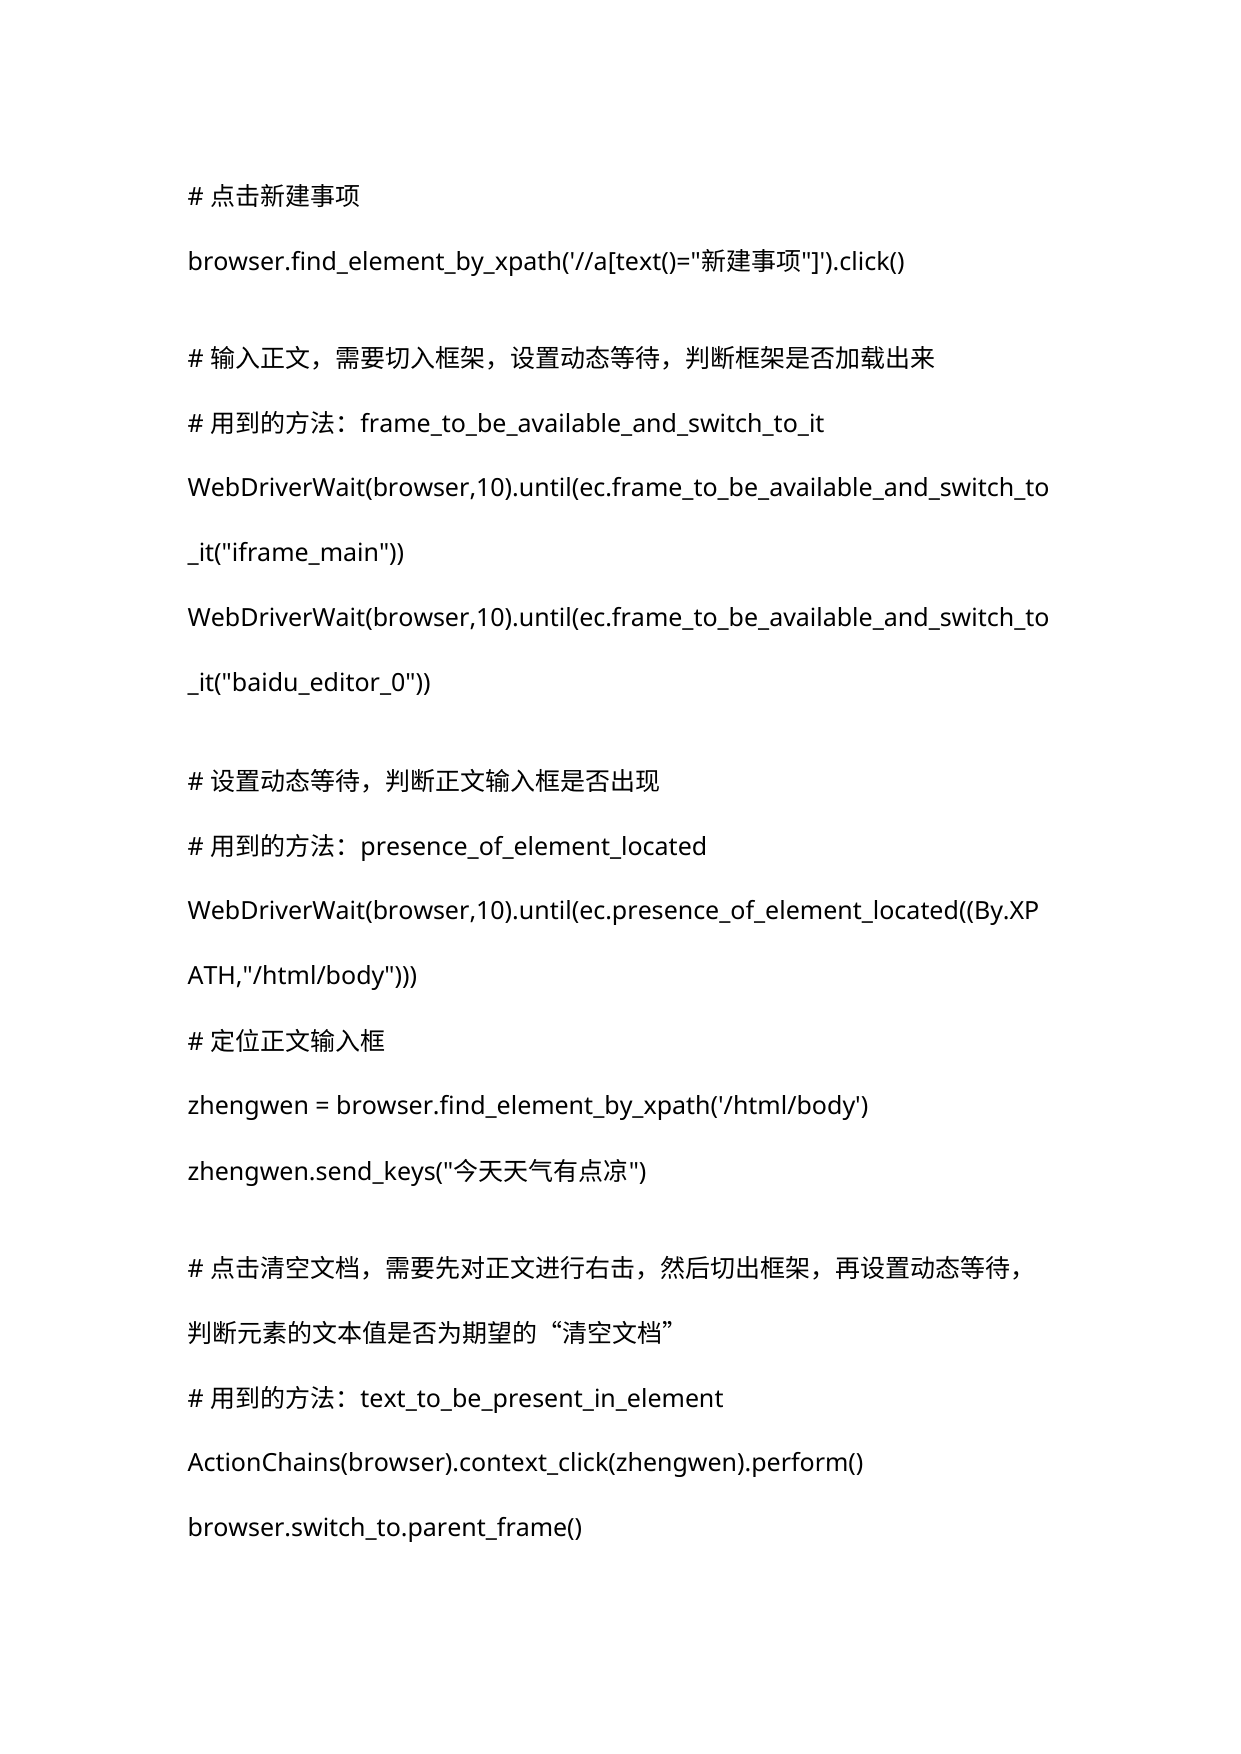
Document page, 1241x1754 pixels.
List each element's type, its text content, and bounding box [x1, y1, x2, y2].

text WebDriverWait(browser,10).until(ec.frame_to_be_available_and_switch_to_it("baidu_editor_0")) [187, 584, 1053, 714]
text # 用到的方法：presence_of_element_located [187, 812, 1053, 877]
text browser.find_element_by_xpath('//a[text()="新建事项"]').click() [187, 227, 1053, 292]
text zhengwen.send_keys("今天天气有点凉") [187, 1137, 1053, 1202]
text # 设置动态等待，判断正文输入框是否出现 [187, 747, 1053, 812]
text browser.switch_to.parent_frame() [187, 1494, 1053, 1559]
text WebDriverWait(browser,10).until(ec.frame_to_be_available_and_switch_to_it("iframe_main")) [187, 454, 1053, 584]
text # 用到的方法：text_to_be_present_in_element [187, 1364, 1053, 1429]
text WebDriverWait(browser,10).until(ec.presence_of_element_located((By.XPATH,"/html/body"))) [187, 877, 1053, 1007]
text ActionChains(browser).context_click(zhengwen).perform() [187, 1429, 1053, 1494]
text # 定位正文输入框 [187, 1007, 1053, 1072]
text # 用到的方法：frame_to_be_available_and_switch_to_it [187, 389, 1053, 454]
text # 点击清空文档，需要先对正文进行右击，然后切出框架，再设置动态等待，判断元素的文本值是否为期望的“清空文档” [187, 1234, 1053, 1364]
text # 输入正文，需要切入框架，设置动态等待，判断框架是否加载出来 [187, 324, 1053, 389]
text # 点击新建事项 [187, 162, 1053, 227]
text zhengwen = browser.find_element_by_xpath('/html/body') [187, 1072, 1053, 1137]
